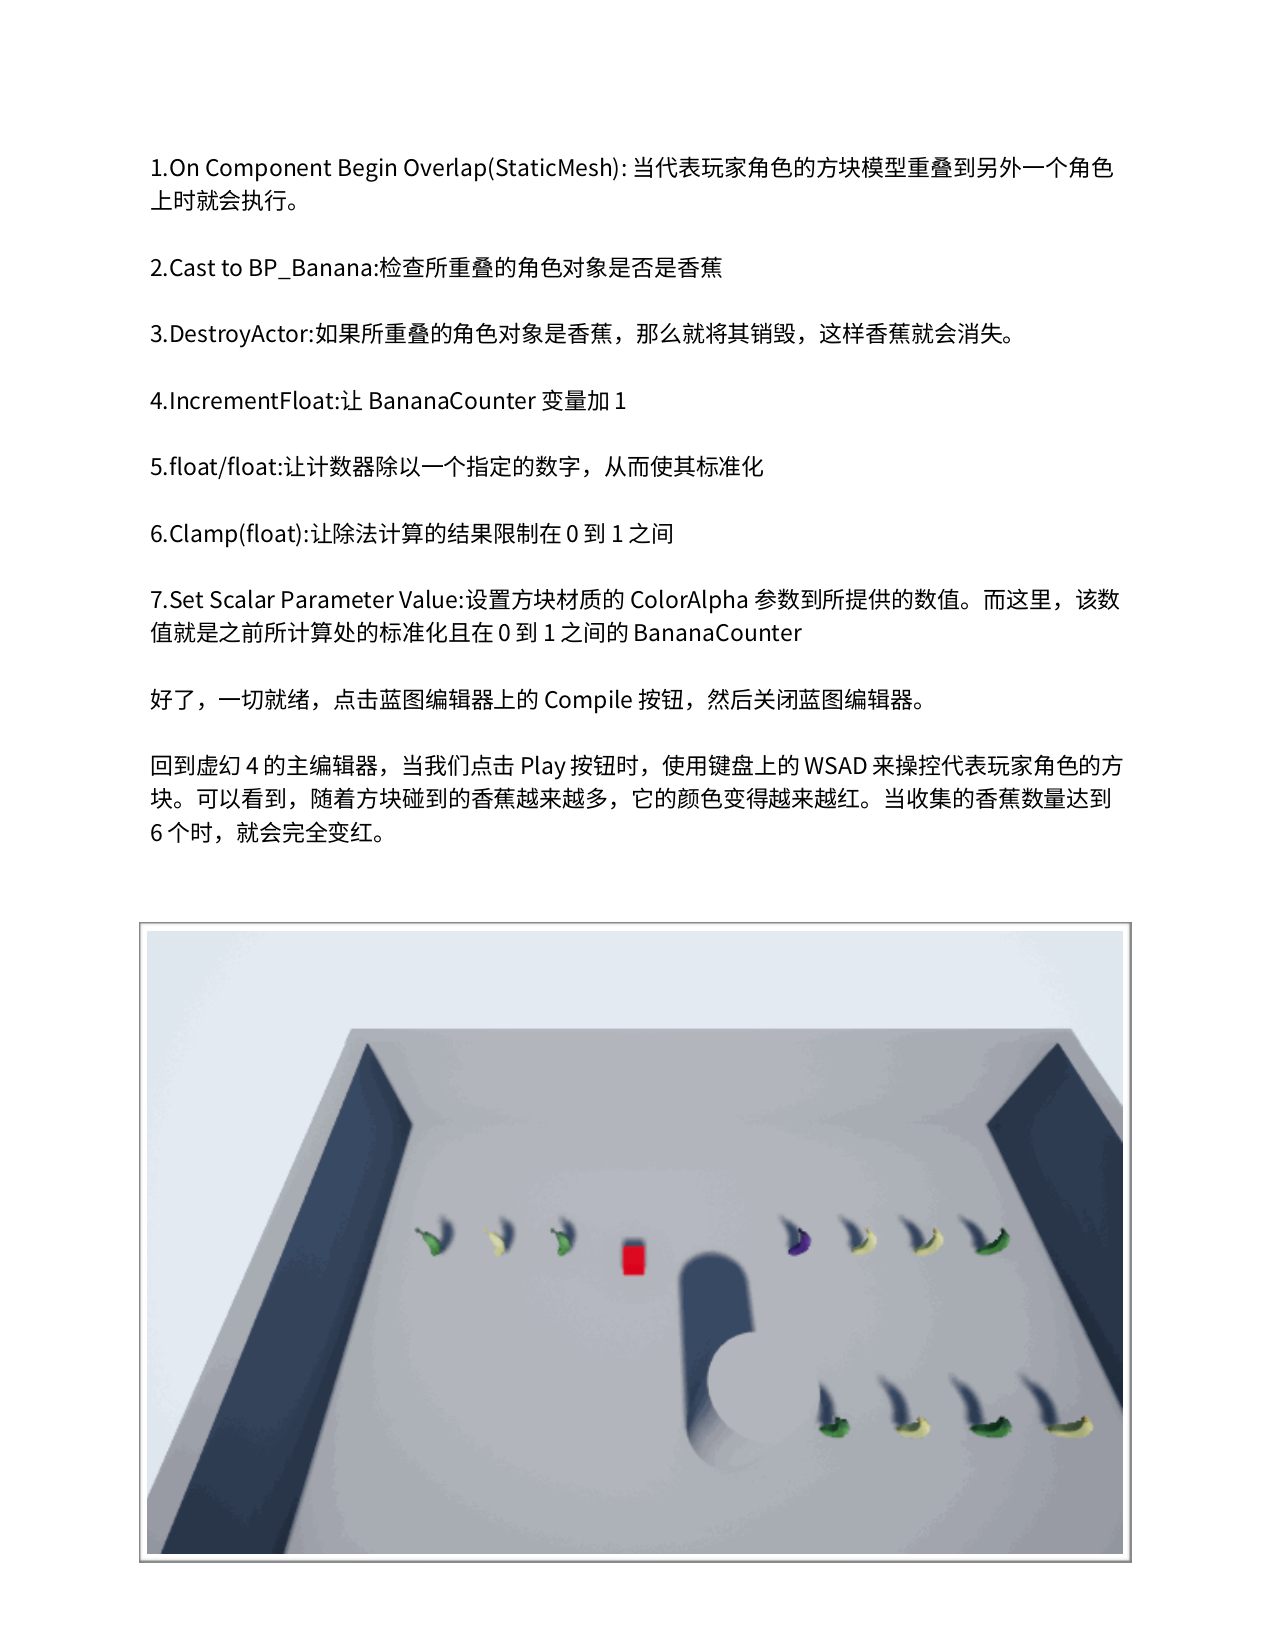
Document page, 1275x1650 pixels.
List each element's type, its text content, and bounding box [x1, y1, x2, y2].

text 6.Clamp(float):让除法计算的结果限制在0到1之间 [150, 516, 1125, 549]
text 回到虚幻4的主编辑器，当我们点击Play按钮时，使用键盘上的WSAD来操控代表玩家角色的方块。可以看到，随着方块碰到的香蕉越来越多，它的颜色变得越来越红。当收集的香蕉数量达到6个时，就会完全变红。 [150, 748, 1125, 848]
text 2.Cast to BP_Banana:检查所重叠的角色对象是否是香蕉 [150, 250, 1125, 283]
text 5.float/float:让计数器除以一个指定的数字，从而使其标准化 [150, 449, 1125, 482]
picture [139, 922, 1132, 1563]
text 好了，一切就绪，点击蓝图编辑器上的Compile按钮，然后关闭蓝图编辑器。 [150, 682, 1125, 715]
text 4.IncrementFloat:让BananaCounter变量加1 [150, 383, 1125, 416]
text 3.DestroyActor:如果所重叠的角色对象是香蕉，那么就将其销毁，这样香蕉就会消失。 [150, 316, 1125, 349]
text 1.On Component Begin Overlap(StaticMesh): 当代表玩家角色的方块模型重叠到另外一个角色上时就会执行。 [150, 150, 1125, 216]
text 7.Set Scalar Parameter Value:设置方块材质的ColorAlpha参数到所提供的数值。而这里，该数值就是之前所计算处的标准化且在0到1之间的BananaCounter [150, 582, 1125, 648]
